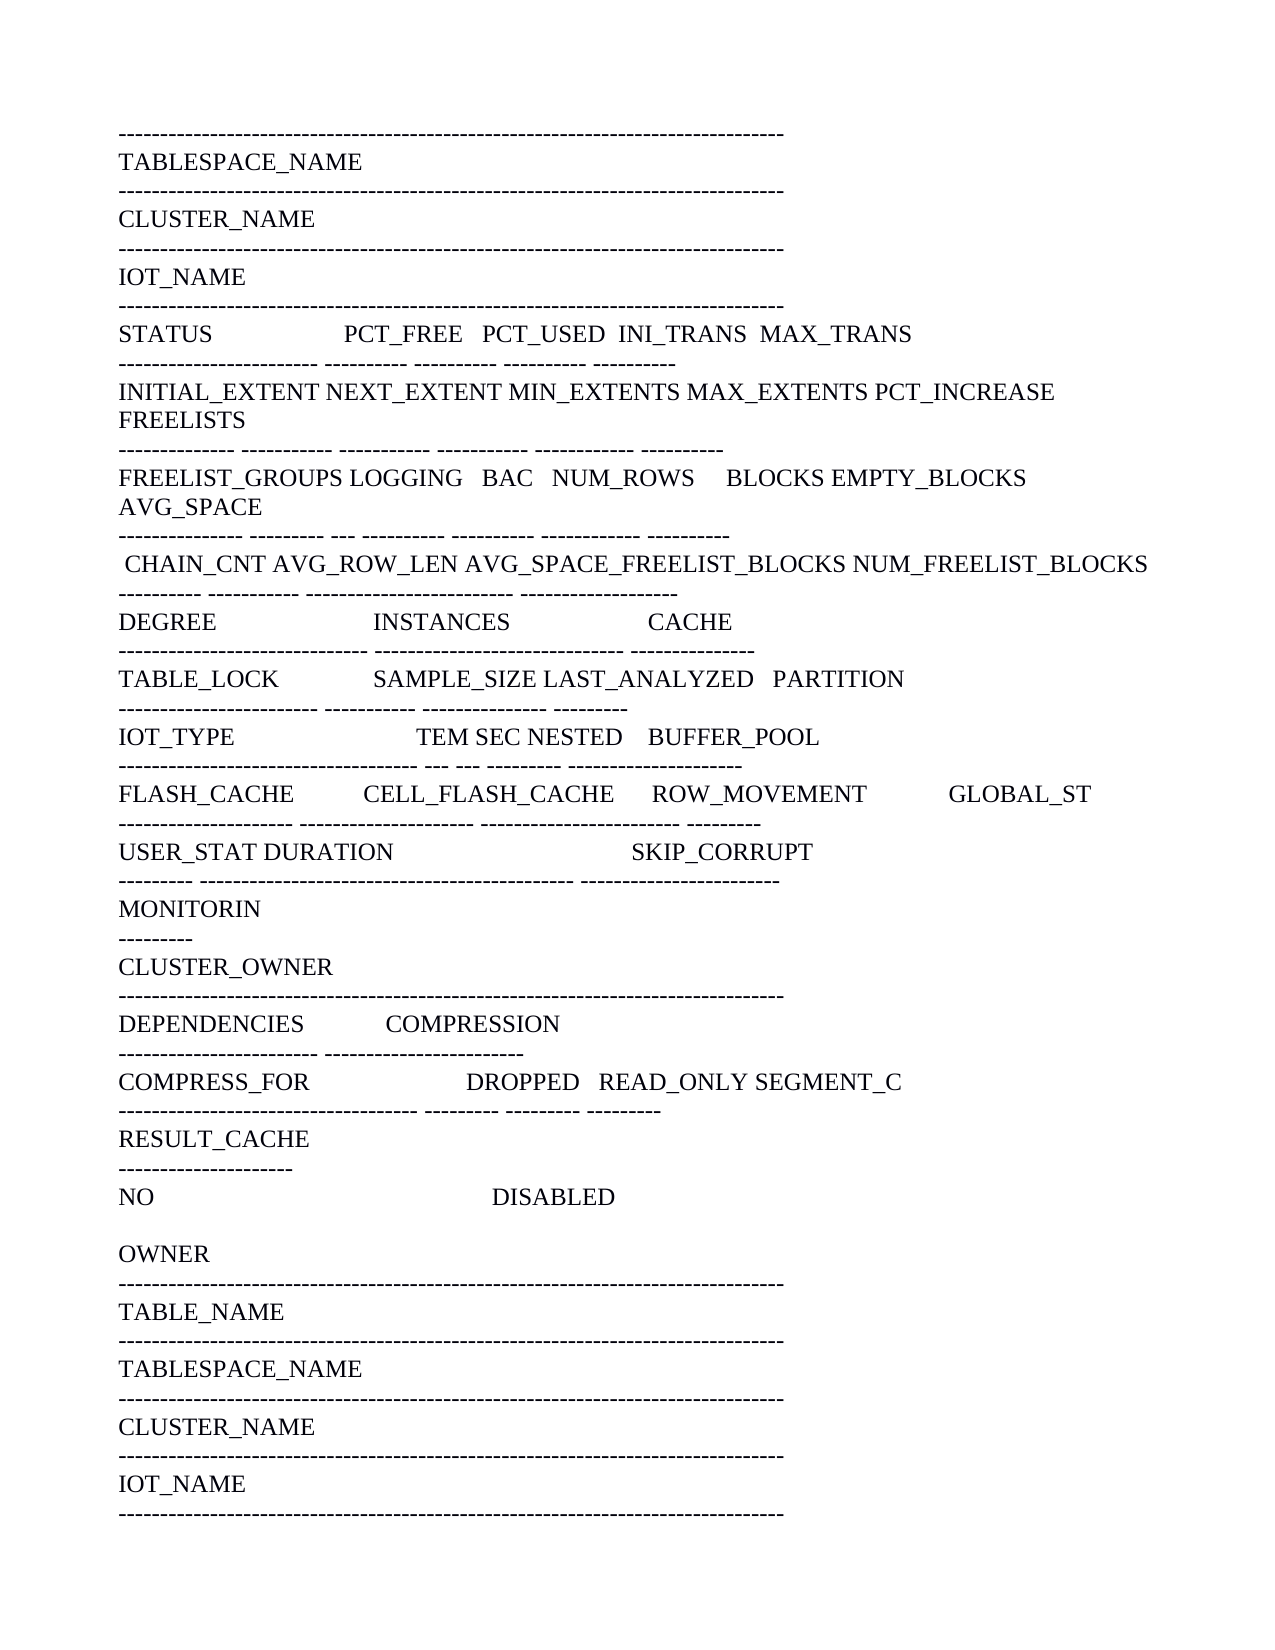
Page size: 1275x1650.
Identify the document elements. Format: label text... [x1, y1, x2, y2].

text --------------- --------- --- ---------- ---------- ------------ ---------- [118, 521, 1157, 549]
text CLUSTER_OWNER [118, 952, 1157, 981]
text IOT_NAME [118, 1469, 1157, 1498]
text --------- --------------------------------------------- ------------------------ [118, 866, 1157, 894]
text ------------------------------------ --- --- --------- --------------------- [118, 751, 1157, 779]
text ------------------------ ------------------------ [118, 1038, 1157, 1067]
text --------- [118, 923, 1157, 952]
text -------------------------------------------------------------------------------- [118, 1383, 1157, 1412]
text -------------------------------------------------------------------------------- [118, 1268, 1157, 1297]
text -------------------------------------------------------------------------------- [118, 1498, 1157, 1527]
text -------------------------------------------------------------------------------- [118, 291, 1157, 319]
text RESULT_CACHE [118, 1124, 1157, 1153]
text -------------- ----------- ----------- ----------- ------------ ---------- [118, 434, 1157, 463]
text FREELIST_GROUPS LOGGING BAC NUM_ROWS BLOCKS EMPTY_BLOCKS AVG_SPACE [118, 463, 1157, 521]
text IOT_TYPE TEM SEC NESTED BUFFER_POOL [118, 722, 1157, 751]
text INITIAL_EXTENT NEXT_EXTENT MIN_EXTENTS MAX_EXTENTS PCT_INCREASE FREELISTS [118, 377, 1157, 434]
text TABLE_NAME [118, 1297, 1157, 1326]
text CHAIN_CNT AVG_ROW_LEN AVG_SPACE_FREELIST_BLOCKS NUM_FREELIST_BLOCKS [118, 549, 1157, 578]
text --------------------- --------------------- ------------------------ --------- [118, 808, 1157, 837]
text IOT_NAME [118, 262, 1157, 291]
text -------------------------------------------------------------------------------- [118, 981, 1157, 1009]
text TABLESPACE_NAME [118, 1354, 1157, 1383]
text TABLE_LOCK SAMPLE_SIZE LAST_ANALYZED PARTITION [118, 664, 1157, 693]
text --------------------- [118, 1153, 1157, 1182]
text DEPENDENCIES COMPRESSION [118, 1009, 1157, 1038]
text MONITORIN [118, 894, 1157, 923]
text FLASH_CACHE CELL_FLASH_CACHE ROW_MOVEMENT GLOBAL_ST [118, 779, 1157, 808]
text ---------- ----------- ------------------------- ------------------- [118, 578, 1157, 607]
text CLUSTER_NAME [118, 1412, 1157, 1441]
text -------------------------------------------------------------------------------- [118, 233, 1157, 262]
text COMPRESS_FOR DROPPED READ_ONLY SEGMENT_C [118, 1067, 1157, 1096]
text ------------------------------------ --------- --------- --------- [118, 1096, 1157, 1124]
text DEGREE INSTANCES CACHE [118, 607, 1157, 636]
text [118, 118, 1157, 147]
text ------------------------ ---------- ---------- ---------- ---------- [118, 348, 1157, 377]
text -------------------------------------------------------------------------------- [118, 1441, 1157, 1469]
text CLUSTER_NAME [118, 204, 1157, 233]
text USER_STAT DURATION SKIP_CORRUPT [118, 837, 1157, 866]
text STATUS PCT_FREE PCT_USED INI_TRANS MAX_TRANS [118, 319, 1157, 348]
text ------------------------ ----------- --------------- --------- [118, 693, 1157, 722]
text TABLESPACE_NAME [118, 147, 1157, 176]
text NO DISABLED [118, 1182, 1157, 1211]
text OWNER [118, 1239, 1157, 1268]
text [118, 176, 1157, 204]
text ------------------------------ ------------------------------ --------------- [118, 636, 1157, 664]
text -------------------------------------------------------------------------------- [118, 1326, 1157, 1354]
